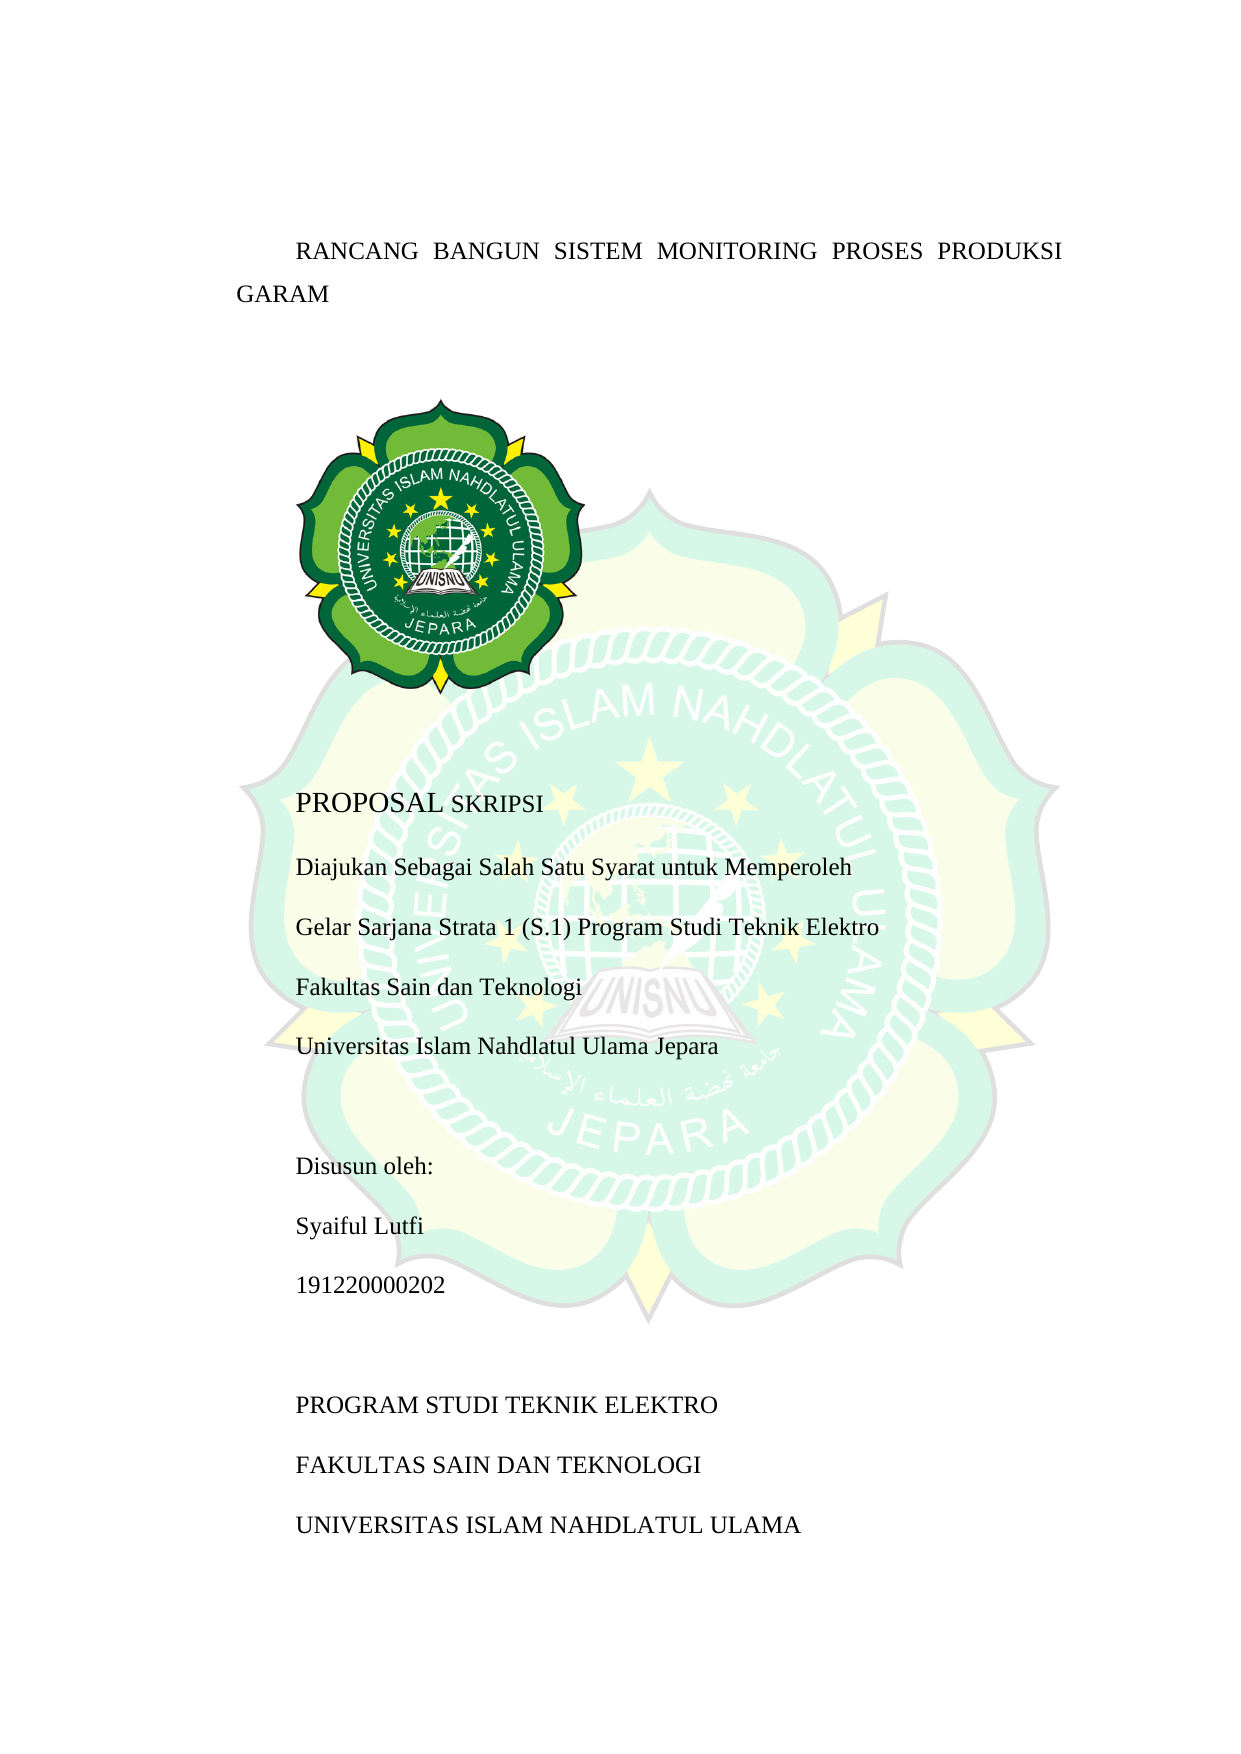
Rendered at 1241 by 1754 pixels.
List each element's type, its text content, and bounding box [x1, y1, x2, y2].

text Diajukan Sebagai Salah Satu Syarat untuk Memperoleh [236, 852, 1063, 881]
text RANCANG BANGUN SISTEM MONITORING PROSES PRODUKSI GARAM [236, 236, 1063, 308]
text FAKULTAS SAIN DAN TEKNOLOGI [236, 1450, 1063, 1479]
text Disusun oleh: [236, 1151, 1063, 1180]
text PROGRAM STUDI TEKNIK ELEKTRO [236, 1390, 1063, 1419]
picture [295, 398, 586, 695]
text Syaiful Lutfi [236, 1211, 1063, 1239]
text Fakultas Sain dan Teknologi [236, 972, 1063, 1000]
text 191220000202 [236, 1271, 1063, 1299]
text UNIVERSITAS ISLAM NAHDLATUL ULAMA [236, 1510, 1063, 1538]
text PROPOSAL SKRIPSI [236, 785, 1063, 819]
text Universitas Islam Nahdlatul Ulama Jepara [236, 1031, 1063, 1060]
text Gelar Sarjana Strata 1 (S.1) Program Studi Teknik Elektro [236, 912, 1063, 941]
